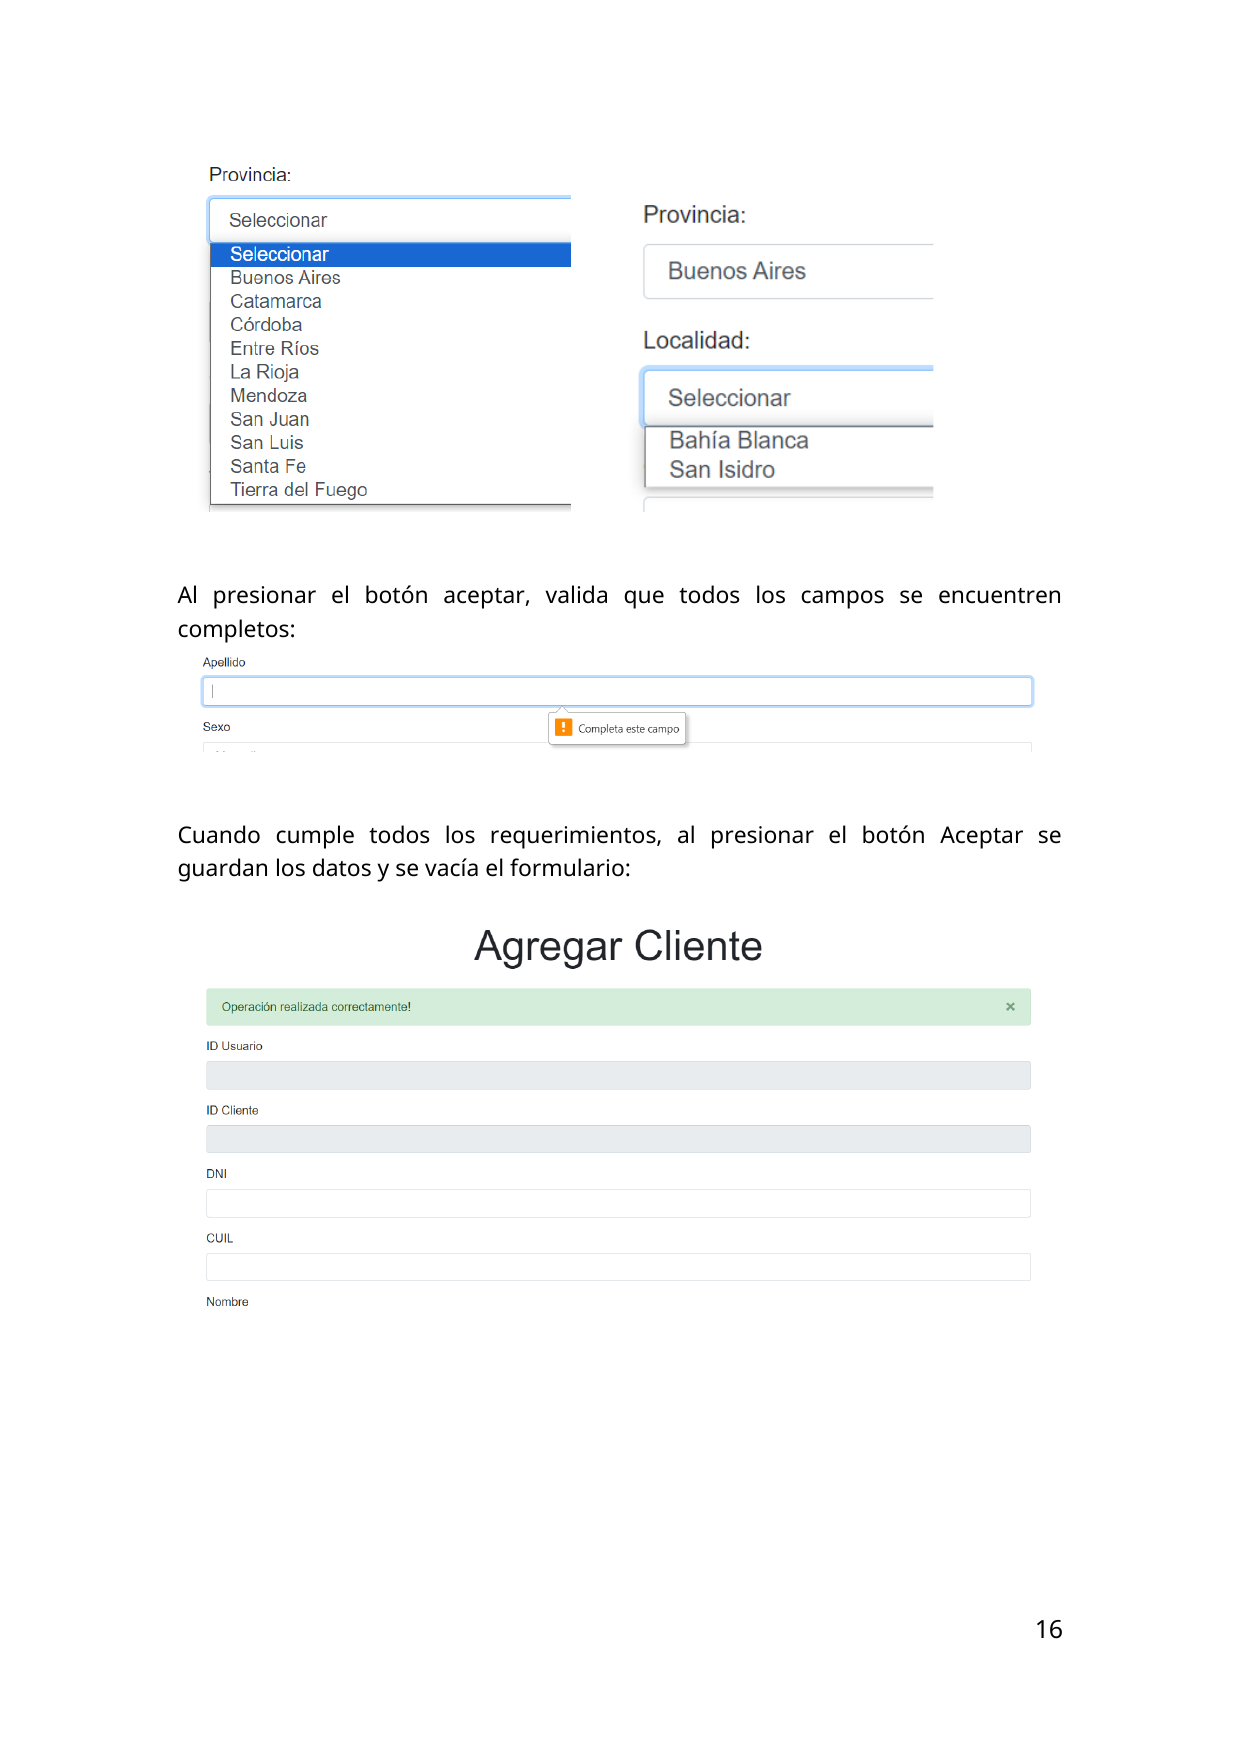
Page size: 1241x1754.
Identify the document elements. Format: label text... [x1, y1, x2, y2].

picture [177, 918, 1063, 1314]
picture [594, 197, 934, 512]
text Cuando cumple todos los requerimientos, al presionar el botón Aceptar se guardan los datos y se vacía el formulario: [177, 819, 1063, 884]
text Al presionar el botón aceptar, valida que todos los campos se encuentren completos: [177, 579, 1063, 644]
picture [177, 147, 571, 512]
picture [177, 645, 1063, 752]
